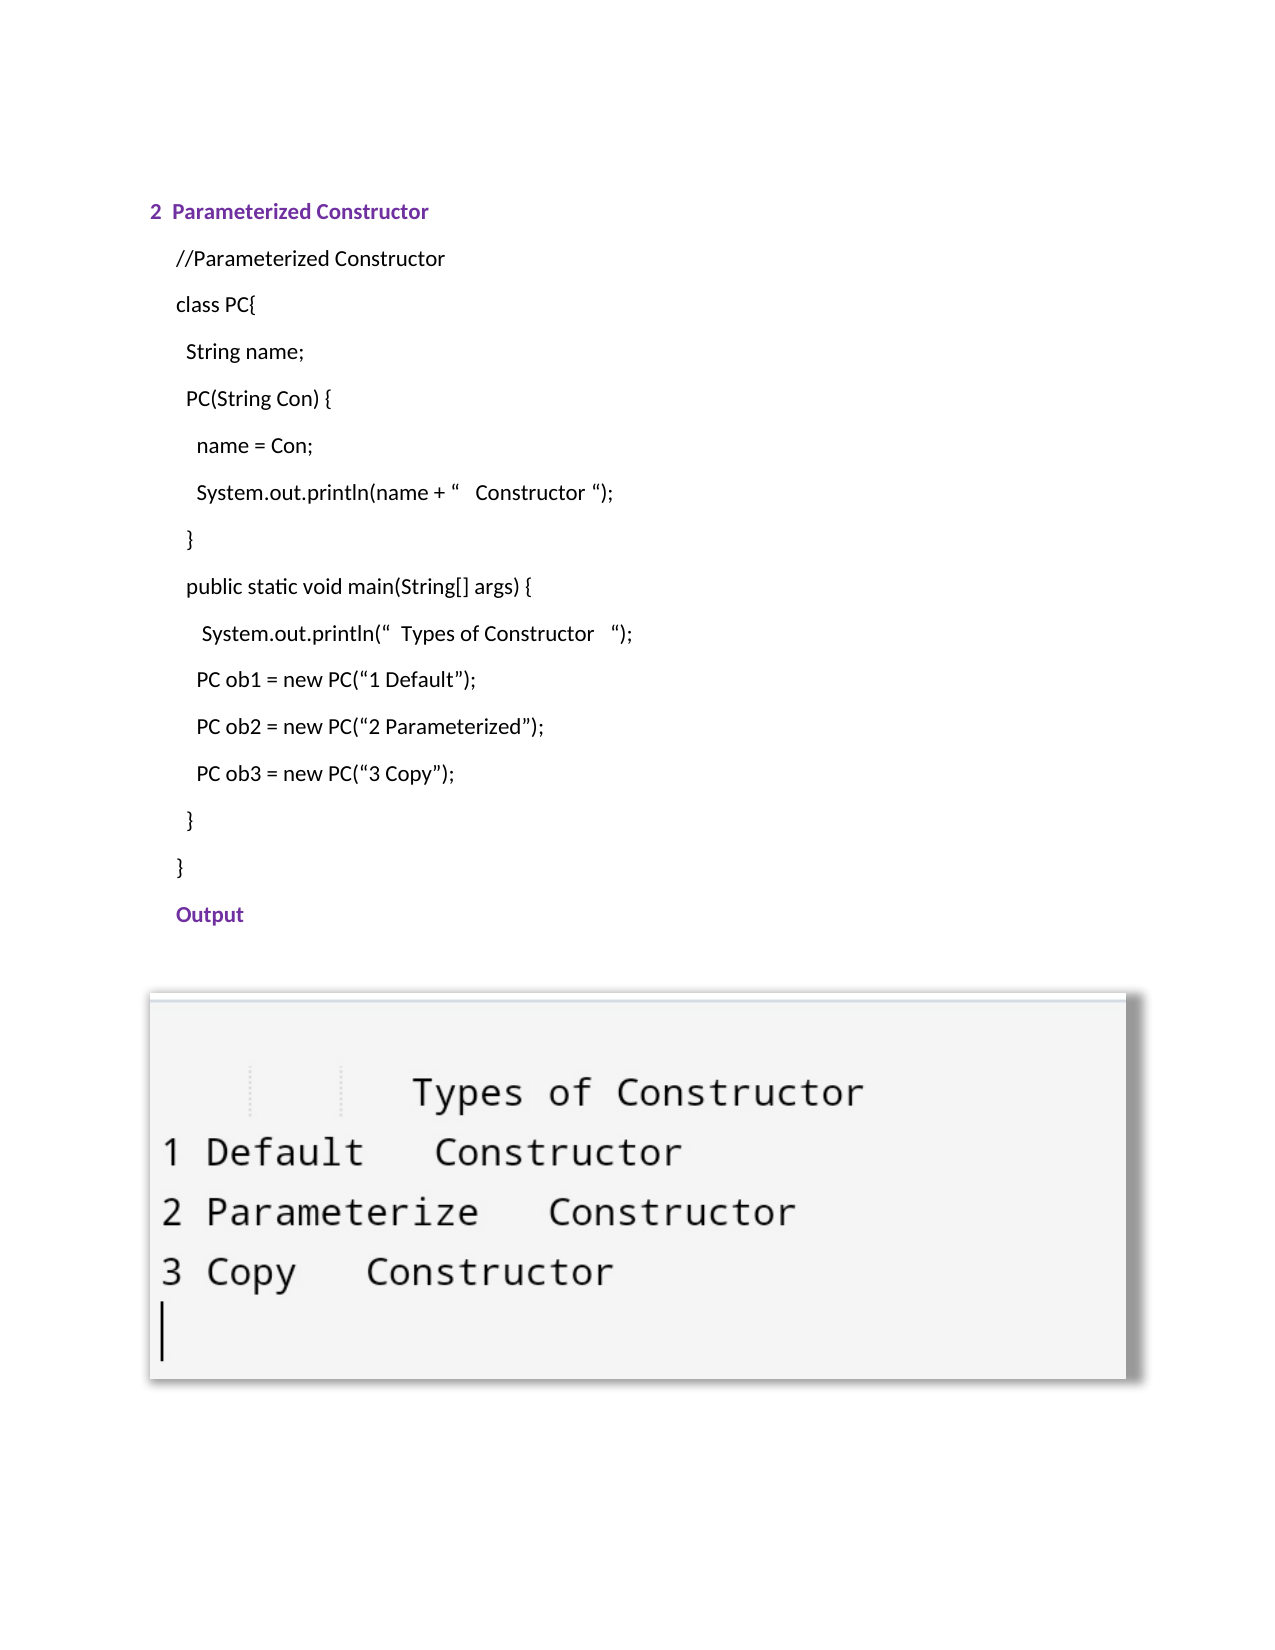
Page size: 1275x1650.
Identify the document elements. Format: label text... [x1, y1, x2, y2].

text 2 Parameterized Constructor [150, 197, 1125, 225]
text name = Con; [176, 431, 1125, 459]
text PC ob3 = new PC(“3 Copy”); [176, 759, 1125, 787]
text } [176, 525, 1125, 553]
picture [150, 993, 1126, 1379]
text PC ob2 = new PC(“2 Parameterized”); [176, 712, 1125, 741]
text PC ob1 = new PC(“1 Default”); [176, 666, 1125, 694]
text PC(String Con) { [176, 384, 1125, 412]
text System.out.println(name + “ Constructor “); [176, 478, 1125, 506]
text class PC{ [176, 291, 1125, 319]
text String name; [176, 337, 1125, 366]
text //Parameterized Constructor [176, 244, 1125, 272]
text Output [176, 900, 1125, 928]
text public static void main(String[] args) { [176, 572, 1125, 600]
text } [176, 806, 1125, 834]
text System.out.println(“ Types of Constructor “); [176, 619, 1125, 647]
text } [176, 853, 1125, 881]
